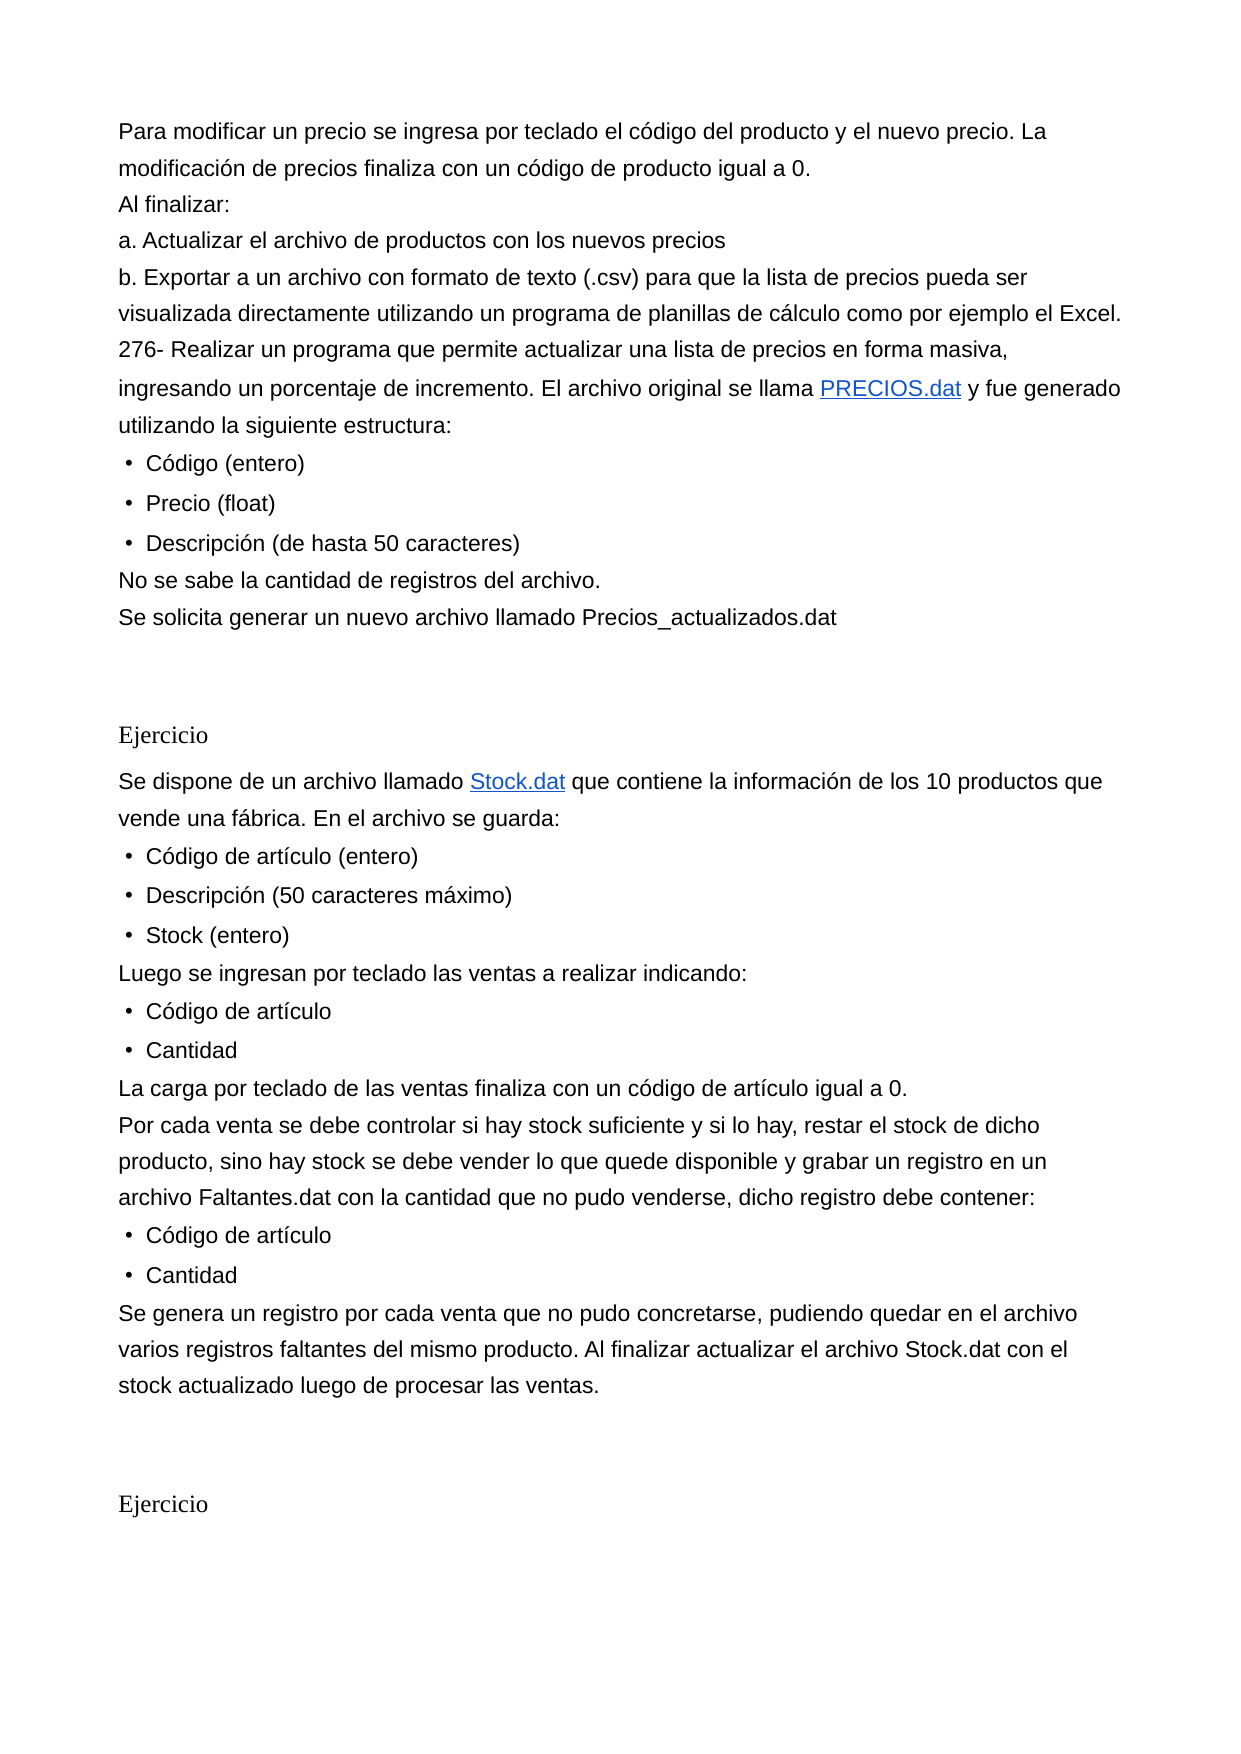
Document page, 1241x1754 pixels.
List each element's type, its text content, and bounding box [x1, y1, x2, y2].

text La carga por teclado de las ventas finaliza con un código de artículo igual a 0. [118, 1075, 1122, 1102]
text 276- Realizar un programa que permite actualizar una lista de precios en forma masiva, ingresando un porcentaje de incremento. El archivo original se llama PRECIOS.dat y fue generado utilizando la siguiente estructura: [118, 336, 1122, 438]
text Por cada venta se debe controlar si hay stock suficiente y si lo hay, restar el stock de dicho producto, sino hay stock se debe vender lo que quede disponible y grabar un registro en un archivo Faltantes.dat con la cantidad que no pudo venderse, dicho registro debe contener: [118, 1112, 1122, 1211]
text • Precio (float) [118, 488, 1122, 517]
text • Código (entero) [118, 448, 1122, 477]
text • Descripción (50 caracteres máximo) [118, 881, 1122, 909]
text a. Actualizar el archivo de productos con los nuevos precios [118, 227, 1122, 253]
text • Descripción (de hasta 50 caracteres) [118, 528, 1122, 556]
text • Stock (entero) [118, 920, 1122, 949]
text • Código de artículo [118, 996, 1122, 1025]
text Luego se ingresan por teclado las ventas a realizar indicando: [118, 960, 1122, 986]
text Al finalizar: [118, 191, 1122, 217]
text • Código de artículo [118, 1221, 1122, 1249]
text No se sabe la cantidad de registros del archivo. [118, 567, 1122, 594]
text • Código de artículo (entero) [118, 841, 1122, 870]
text Para modificar un precio se ingresa por teclado el código del producto y el nuevo precio. La modificación de precios finaliza con un código de producto igual a 0. [118, 118, 1122, 181]
text Ejercicio [118, 1489, 1122, 1518]
text Se solicita generar un nuevo archivo llamado Precios_actualizados.dat [118, 604, 1122, 630]
text b. Exportar a un archivo con formato de texto (.csv) para que la lista de precios pueda ser visualizada directamente utilizando un programa de planillas de cálculo como por ejemplo el Excel. [118, 263, 1122, 326]
text • Cantidad [118, 1260, 1122, 1289]
text Se dispone de un archivo llamado Stock.dat que contiene la información de los 10 productos que vende una fábrica. En el archivo se guarda: [118, 768, 1122, 831]
text • Cantidad [118, 1036, 1122, 1064]
text Se genera un registro por cada venta que no pudo concretarse, pudiendo quedar en el archivo varios registros faltantes del mismo producto. Al finalizar actualizar el archivo Stock.dat con el stock actualizado luego de procesar las ventas. [118, 1300, 1122, 1399]
text Ejercicio [118, 721, 1122, 749]
